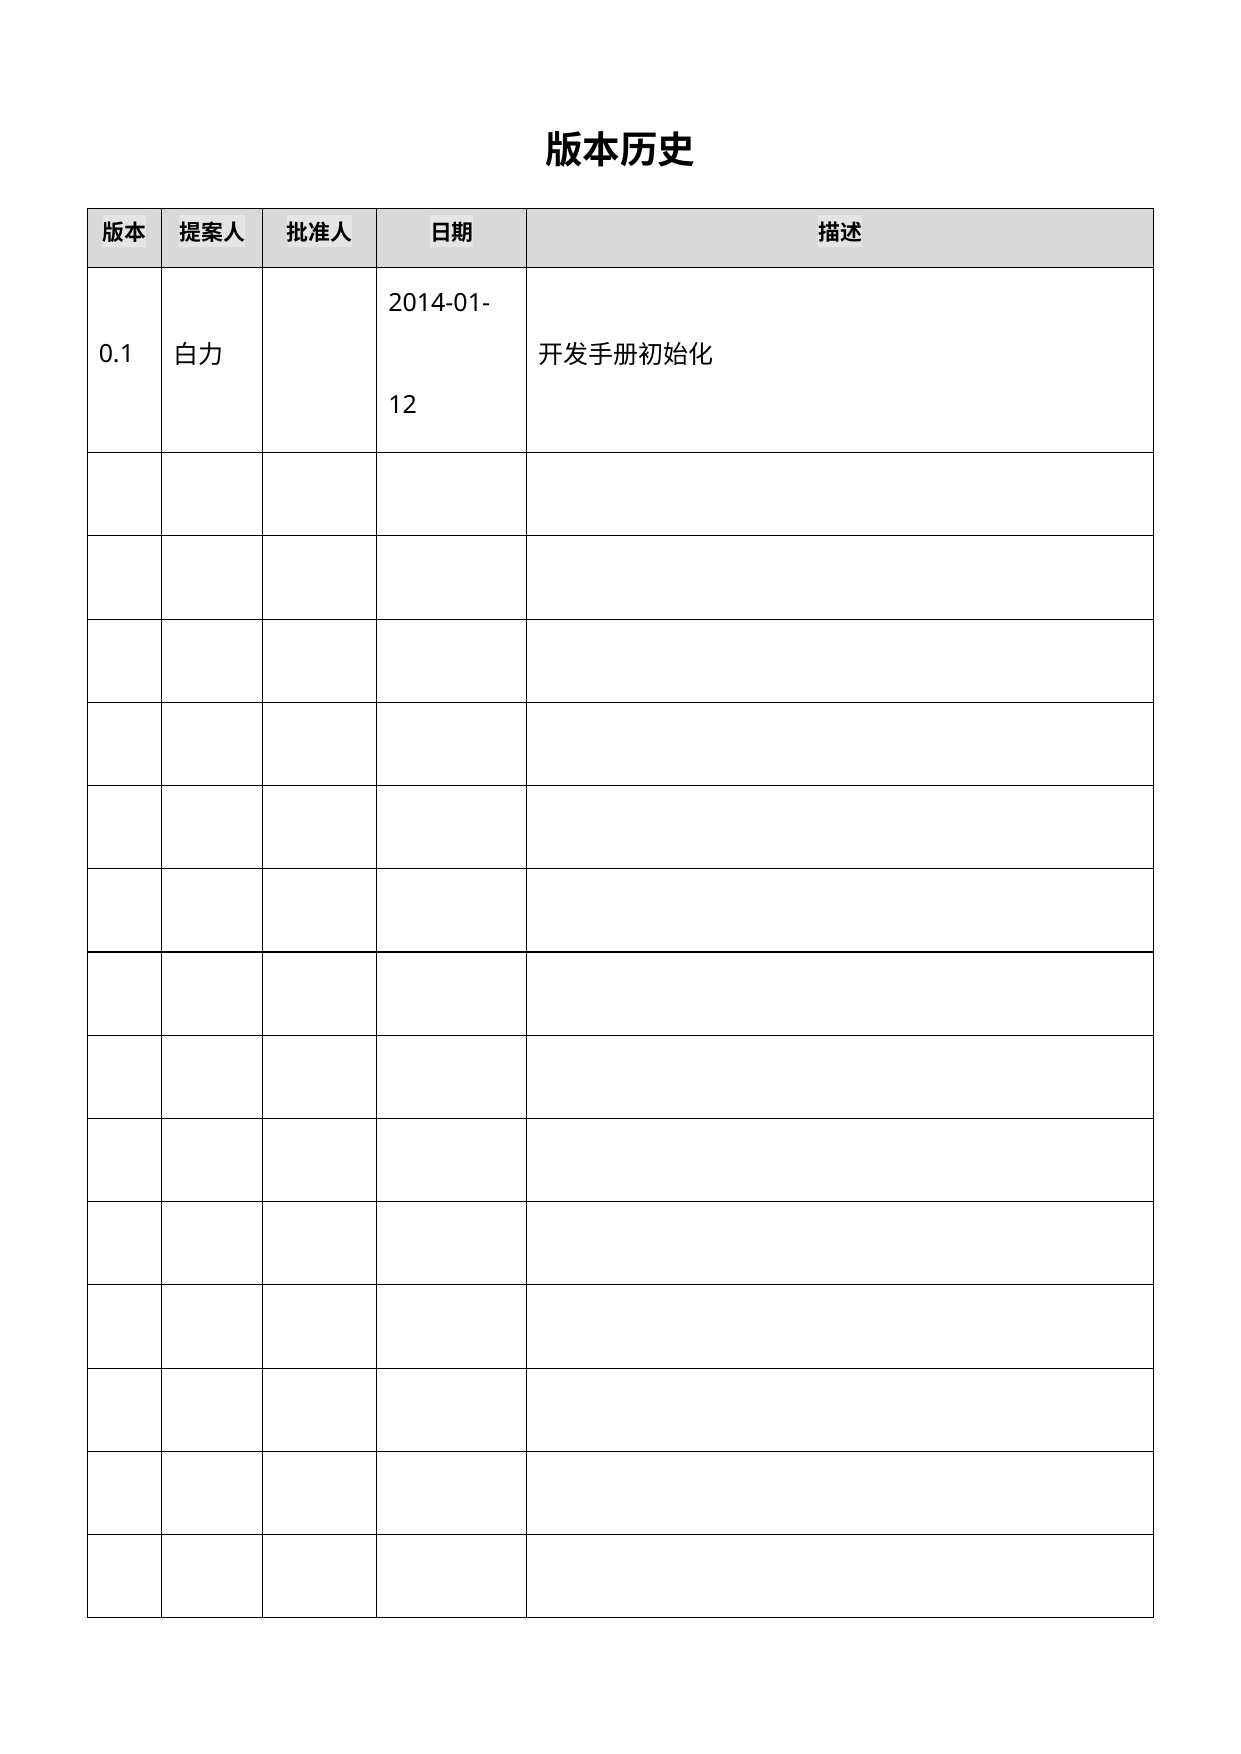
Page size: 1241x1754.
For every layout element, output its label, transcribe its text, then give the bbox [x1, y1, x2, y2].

table_cell [377, 1036, 526, 1118]
table_cell [162, 1535, 262, 1617]
table_cell [88, 1452, 161, 1534]
table_cell [527, 453, 1153, 535]
table_cell [263, 869, 376, 951]
table_cell [527, 953, 1153, 1035]
table_cell [88, 453, 161, 535]
table_cell [377, 453, 526, 535]
table_cell [88, 1202, 161, 1284]
table_cell [377, 1535, 526, 1617]
table_cell [88, 1036, 161, 1118]
table_header 提案人 [162, 209, 262, 267]
table_cell [263, 1202, 376, 1284]
table_cell [162, 453, 262, 535]
table_header 描述 [527, 209, 1153, 267]
table_cell [263, 1369, 376, 1451]
table_cell [162, 786, 262, 868]
table_cell [88, 869, 161, 951]
table_cell [377, 703, 526, 785]
table_cell [263, 1285, 376, 1368]
table_cell [88, 1119, 161, 1201]
table_cell 开发手册初始化 [527, 268, 1153, 452]
table_cell [377, 953, 526, 1035]
table_cell [162, 1452, 262, 1534]
table_cell [527, 786, 1153, 868]
table_cell [527, 620, 1153, 702]
table_cell [162, 953, 262, 1035]
table_cell [162, 703, 262, 785]
table_cell [162, 1202, 262, 1284]
table_cell 0.1 [88, 268, 161, 452]
table_cell [263, 1535, 376, 1617]
table_cell [88, 786, 161, 868]
table_cell [88, 1535, 161, 1617]
table_cell [263, 536, 376, 618]
table_cell [527, 1369, 1153, 1451]
table_cell [263, 703, 376, 785]
table_cell [527, 703, 1153, 785]
table_cell [88, 1369, 161, 1451]
table_cell 白力 [162, 268, 262, 452]
table_cell [263, 1036, 376, 1118]
table_cell 2014-01-12 [377, 268, 526, 452]
table_cell [162, 869, 262, 951]
table_cell [377, 1119, 526, 1201]
table_cell [162, 536, 262, 618]
table_cell [88, 620, 161, 702]
table_cell [527, 536, 1153, 618]
table_cell [263, 268, 376, 452]
table_cell [527, 1119, 1153, 1201]
table_cell [162, 1036, 262, 1118]
table_cell [377, 869, 526, 951]
table_cell [527, 1285, 1153, 1368]
table_cell [263, 786, 376, 868]
table_header 批准人 [263, 209, 376, 267]
table_cell [377, 620, 526, 702]
table_cell [377, 1202, 526, 1284]
table_header 日期 [377, 209, 526, 267]
table_cell [162, 620, 262, 702]
table_cell [527, 1036, 1153, 1118]
text 版本历史 [75, 113, 1165, 181]
table_cell [162, 1285, 262, 1368]
table_cell [263, 453, 376, 535]
table_cell [527, 1202, 1153, 1284]
table_cell [377, 1285, 526, 1368]
table_cell [377, 786, 526, 868]
table_cell [377, 536, 526, 618]
table_cell [263, 620, 376, 702]
table_cell [263, 1452, 376, 1534]
table_cell [162, 1119, 262, 1201]
table_cell [377, 1369, 526, 1451]
table_cell [88, 536, 161, 618]
table_cell [88, 953, 161, 1035]
table_cell [263, 1119, 376, 1201]
table_cell [162, 1369, 262, 1451]
table_cell [88, 703, 161, 785]
table_cell [527, 1452, 1153, 1534]
table_header 版本 [88, 209, 161, 267]
table_cell [377, 1452, 526, 1534]
table_cell [88, 1285, 161, 1368]
table_cell [527, 1535, 1153, 1617]
table_cell [527, 869, 1153, 951]
table_cell [263, 953, 376, 1035]
